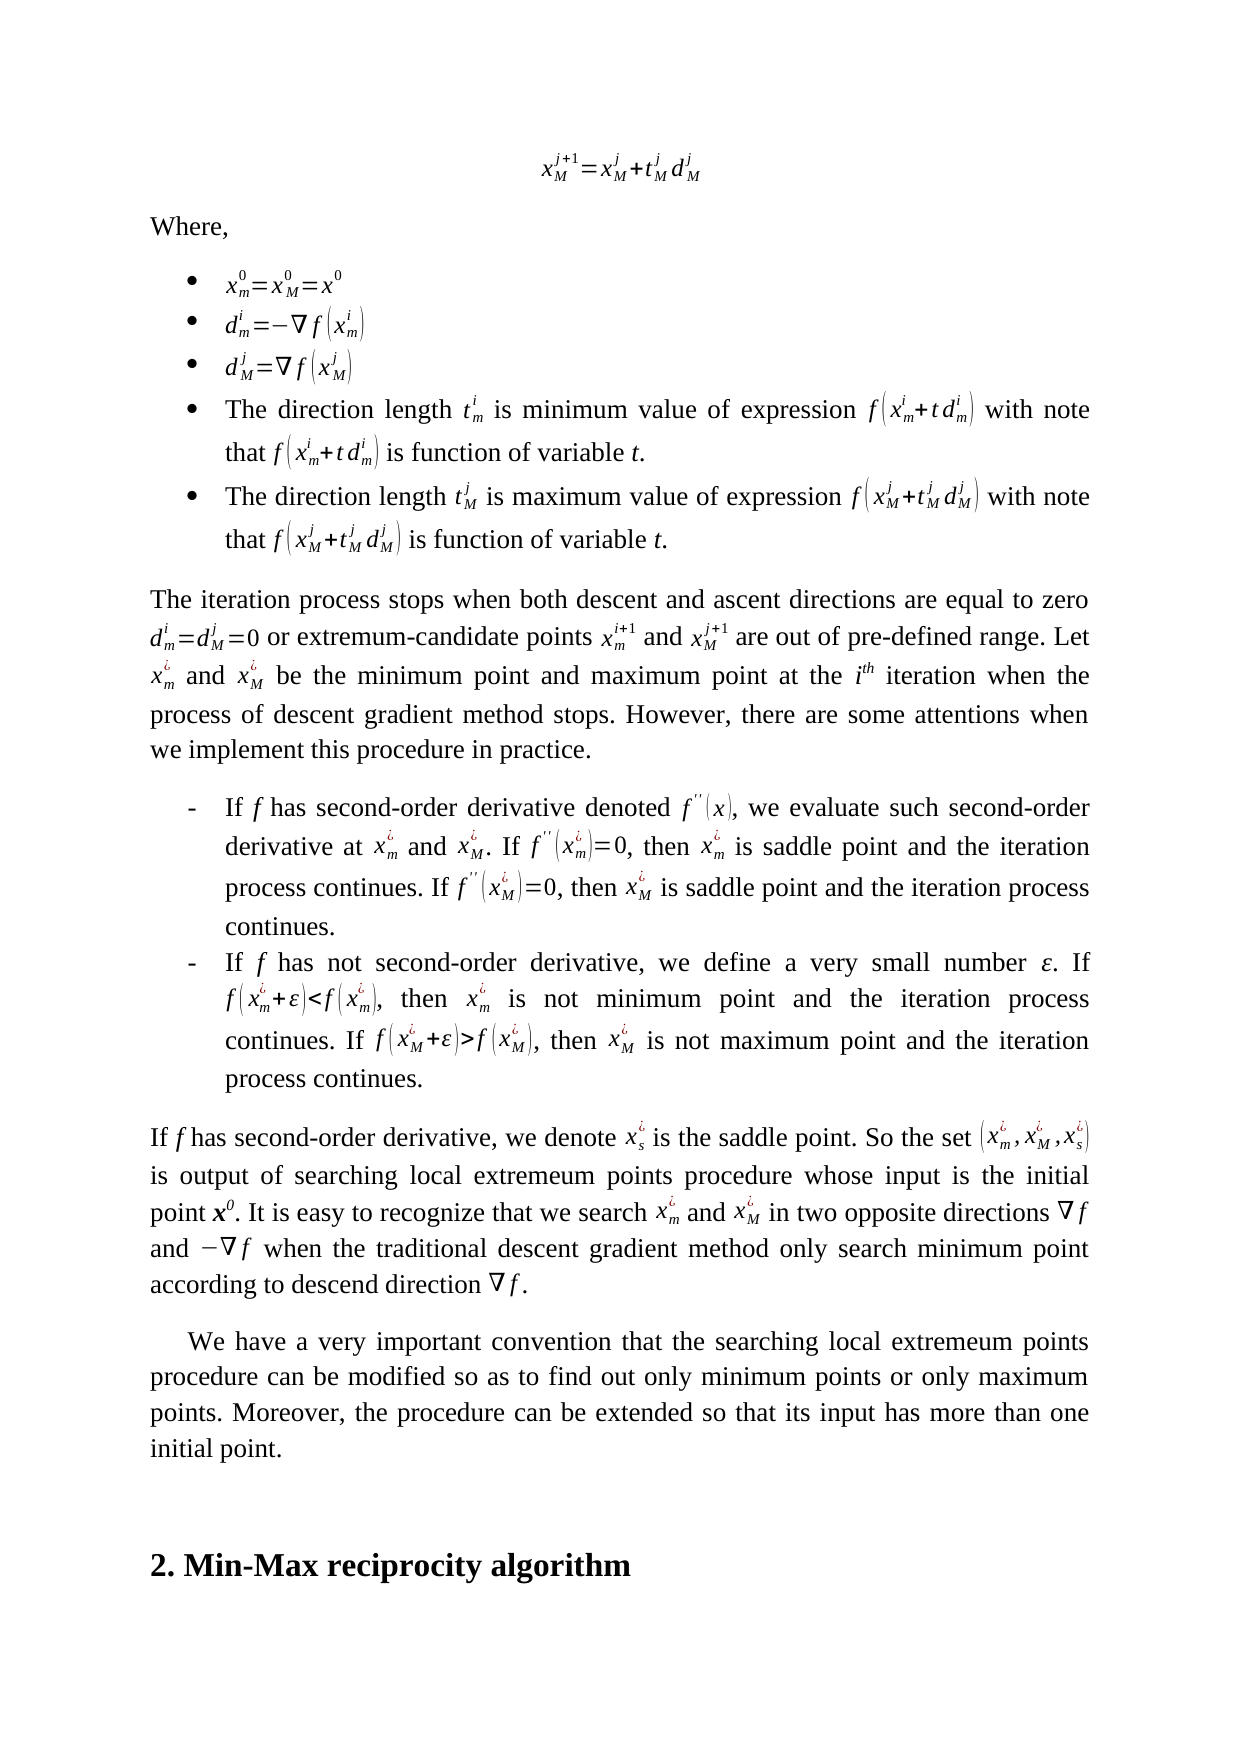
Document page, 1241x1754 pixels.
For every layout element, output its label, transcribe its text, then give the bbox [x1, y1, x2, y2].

text 2. Min-Max reciprocity algorithm [150, 1545, 1090, 1583]
list If f has not second-order derivative, we define a very small number ε. If , then is not minimum point and the iteration process continues. If , then is not maximum point and the iteration process continues. [187, 946, 1090, 1093]
text We have a very important convention that the searching local extremeum points procedure can be modified so as to find out only minimum points or only maximum points. Moreover, the procedure can be extended so that its input has more than one initial point. [150, 1324, 1090, 1463]
list The direction length is minimum value of expression with note that is function of variable t. [187, 389, 1090, 471]
text The iteration process stops when both descent and ascent directions are equal to zero or extremum-candidate points and are out of pre-defined range. Let and be the minimum point and maximum point at the ith iteration when the process of descent gradient method stops. However, there are some attentions when we implement this procedure in practice. [150, 583, 1090, 765]
list If f has second-order derivative denoted , we evaluate such second-order derivative at and . If , then is saddle point and the iteration process continues. If , then is saddle point and the iteration process continues. [187, 790, 1090, 941]
text If f has second-order derivative, we denote is the saddle point. So the set is output of searching local extremeum points procedure whose input is the initial point x0. It is easy to recognize that we search and in two opposite directions and when the traditional descent gradient method only search minimum point according to descend direction . [150, 1119, 1090, 1299]
list The direction length is maximum value of expression with note that is function of variable t. [187, 476, 1090, 558]
text Where, [150, 210, 1090, 241]
